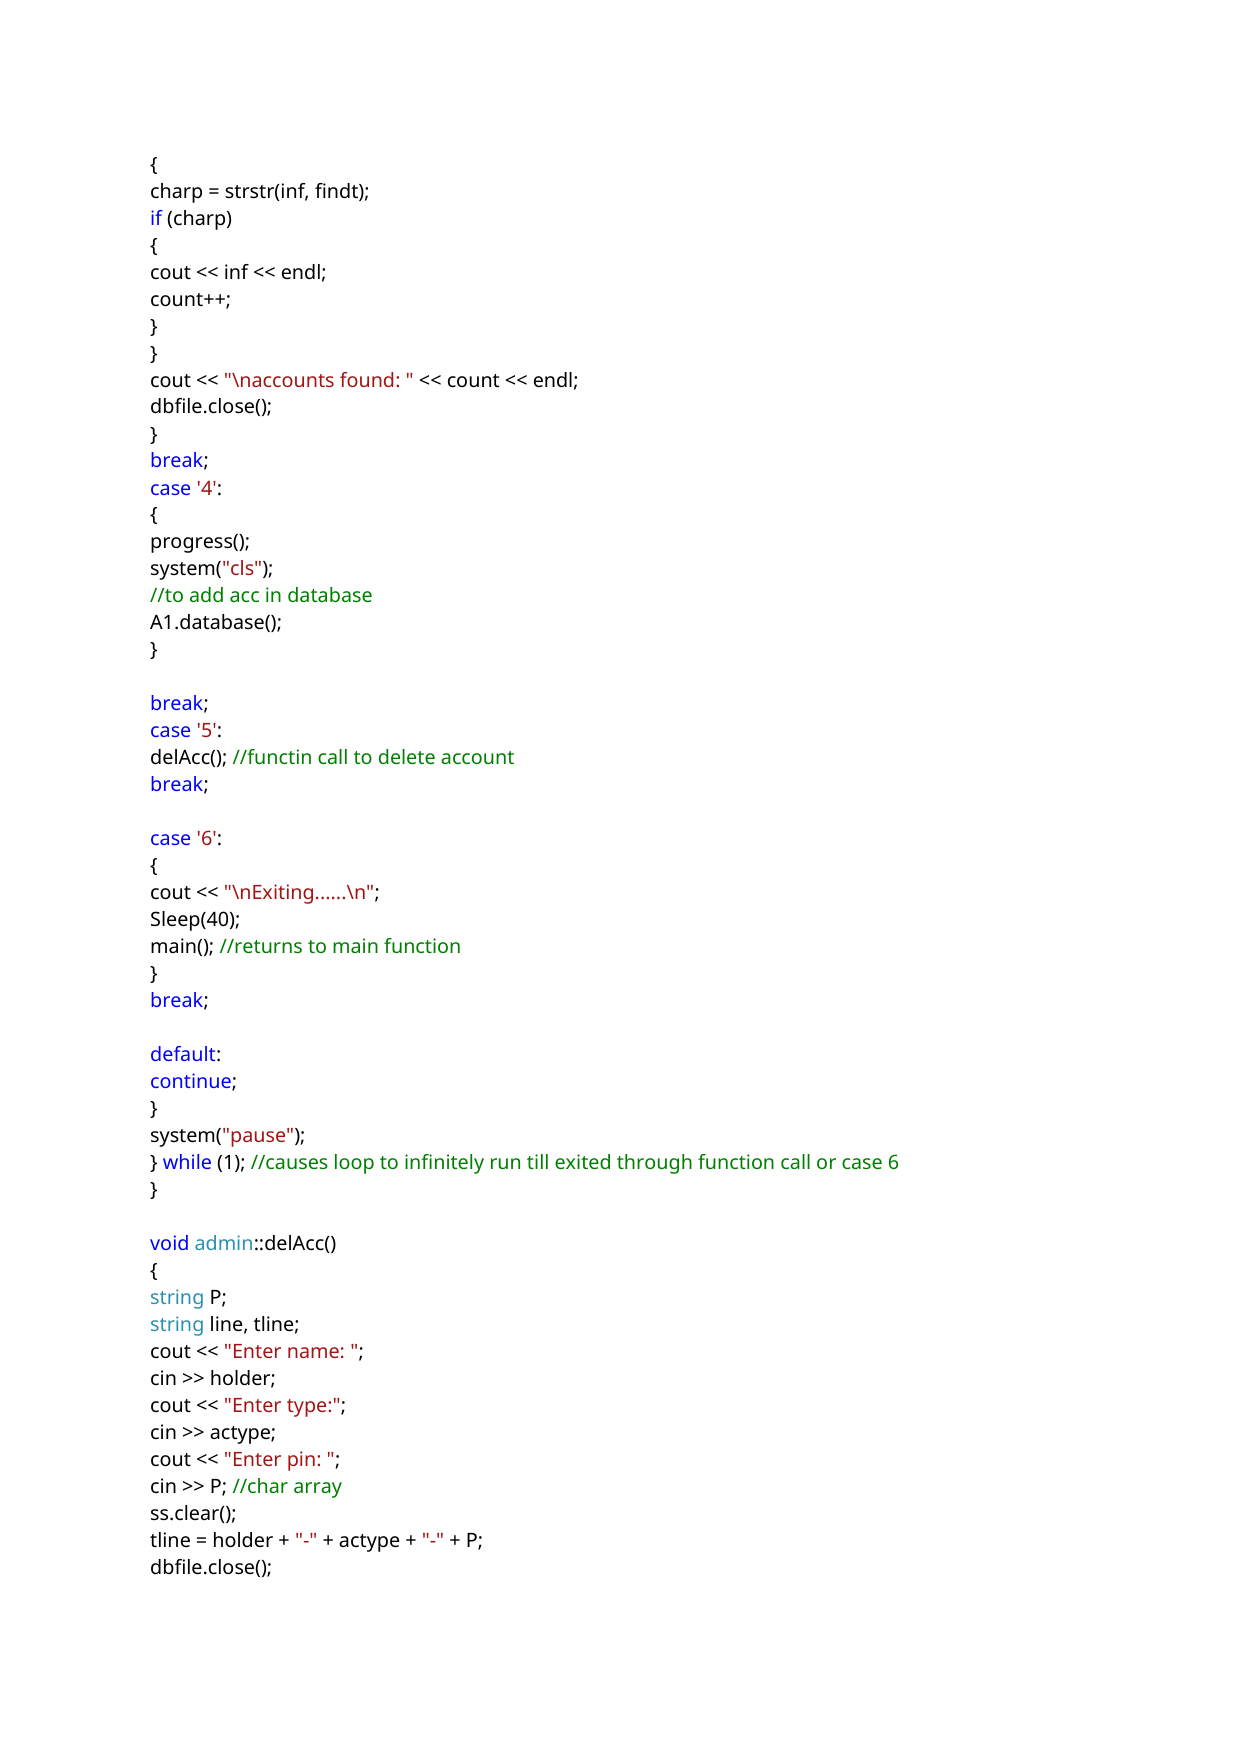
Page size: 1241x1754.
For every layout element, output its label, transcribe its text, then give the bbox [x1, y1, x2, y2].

text dbfile.close(); [150, 1553, 1090, 1580]
text cout << "Enter type:"; [150, 1391, 1090, 1418]
text system("cls"); [150, 555, 1090, 582]
text } [150, 420, 1090, 447]
text ss.clear(); [150, 1499, 1090, 1526]
text { [150, 231, 1090, 258]
text charp = strstr(inf, findt); [150, 177, 1090, 204]
text break; [150, 986, 1090, 1013]
text { [150, 150, 1090, 177]
text cout << "Enter name: "; [150, 1337, 1090, 1364]
text break; [150, 771, 1090, 797]
text string P; [150, 1283, 1090, 1310]
text { [150, 1256, 1090, 1283]
text case '4': [150, 474, 1090, 501]
text continue; [150, 1067, 1090, 1094]
text } [150, 1175, 1090, 1202]
text A1.database(); [150, 609, 1090, 636]
text } [150, 636, 1090, 663]
text cout << "Enter pin: "; [150, 1445, 1090, 1472]
text { [150, 851, 1090, 878]
text if (charp) [150, 204, 1090, 231]
text cin >> P; //char array [150, 1472, 1090, 1499]
text break; [150, 689, 1090, 717]
text } while (1); //causes loop to infinitely run till exited through function call or case 6 [150, 1148, 1090, 1175]
text count++; [150, 285, 1090, 312]
text cin >> actype; [150, 1418, 1090, 1445]
text cout << inf << endl; [150, 258, 1090, 285]
text void admin::delAcc() [150, 1229, 1090, 1256]
text tline = holder + "-" + actype + "-" + P; [150, 1526, 1090, 1553]
text { [150, 501, 1090, 528]
text string line, tline; [150, 1310, 1090, 1337]
text delAcc(); //functin call to delete account [150, 743, 1090, 771]
text } [150, 1094, 1090, 1121]
text } [150, 959, 1090, 986]
text } [150, 339, 1090, 366]
text case '5': [150, 717, 1090, 743]
text default: [150, 1040, 1090, 1067]
text case '6': [150, 824, 1090, 851]
text dbfile.close(); [150, 393, 1090, 420]
text cin >> holder; [150, 1364, 1090, 1391]
text Sleep(40); [150, 905, 1090, 932]
text cout << "\naccounts found: " << count << endl; [150, 366, 1090, 393]
text system("pause"); [150, 1121, 1090, 1148]
text cout << "\nExiting......\n"; [150, 878, 1090, 905]
text progress(); [150, 528, 1090, 555]
text main(); //returns to main function [150, 932, 1090, 959]
text //to add acc in database [150, 582, 1090, 609]
text } [150, 312, 1090, 339]
text break; [150, 447, 1090, 474]
